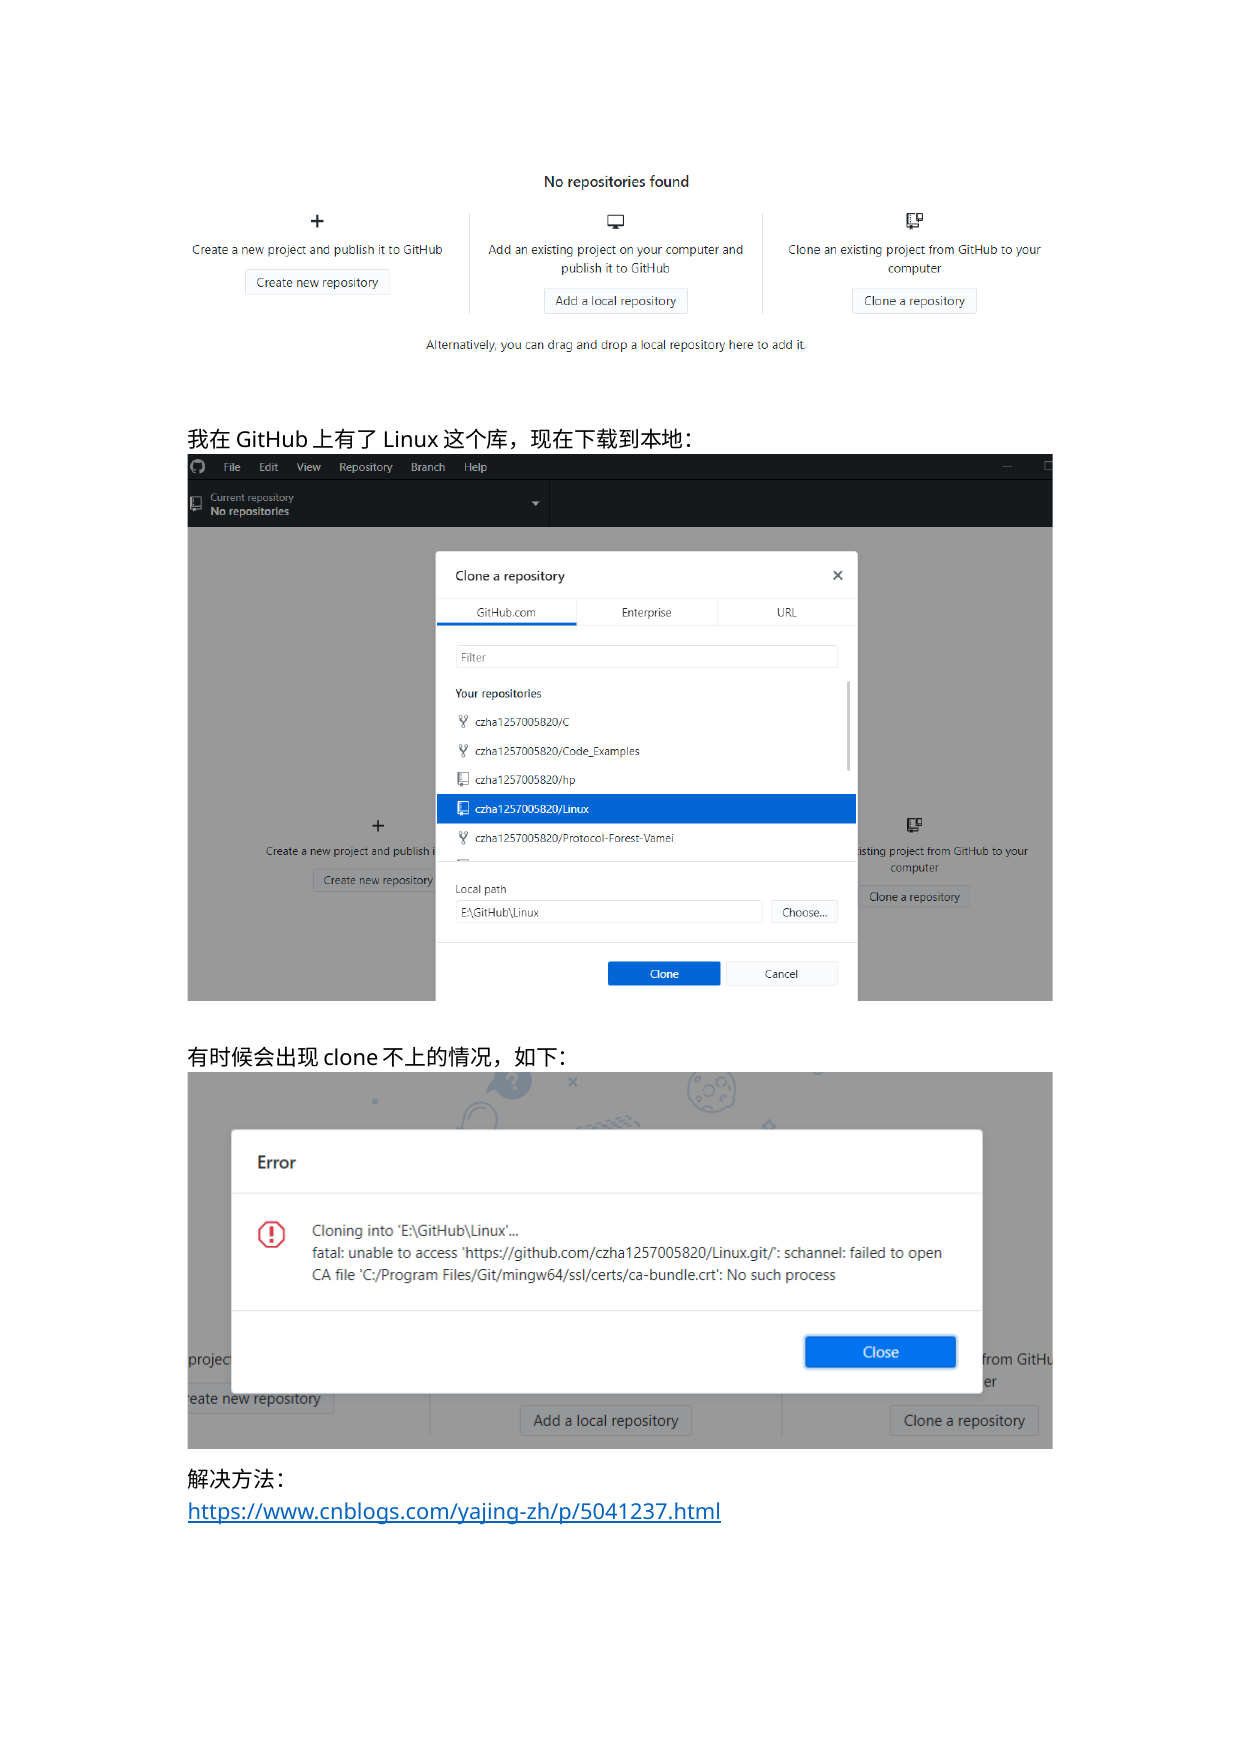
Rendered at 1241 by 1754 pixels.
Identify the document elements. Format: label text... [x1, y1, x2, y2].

picture [187, 454, 1053, 1001]
text 有时候会出现clone不上的情况，如下： [187, 1039, 1053, 1072]
text 解决方法： [187, 1462, 1053, 1494]
text 我在GitHub上有了Linux这个库，现在下载到本地： [187, 422, 1053, 454]
text https://www.cnblogs.com/yajing-zh/p/5041237.html [187, 1494, 1053, 1527]
picture [187, 1072, 1053, 1449]
picture [187, 162, 1053, 358]
